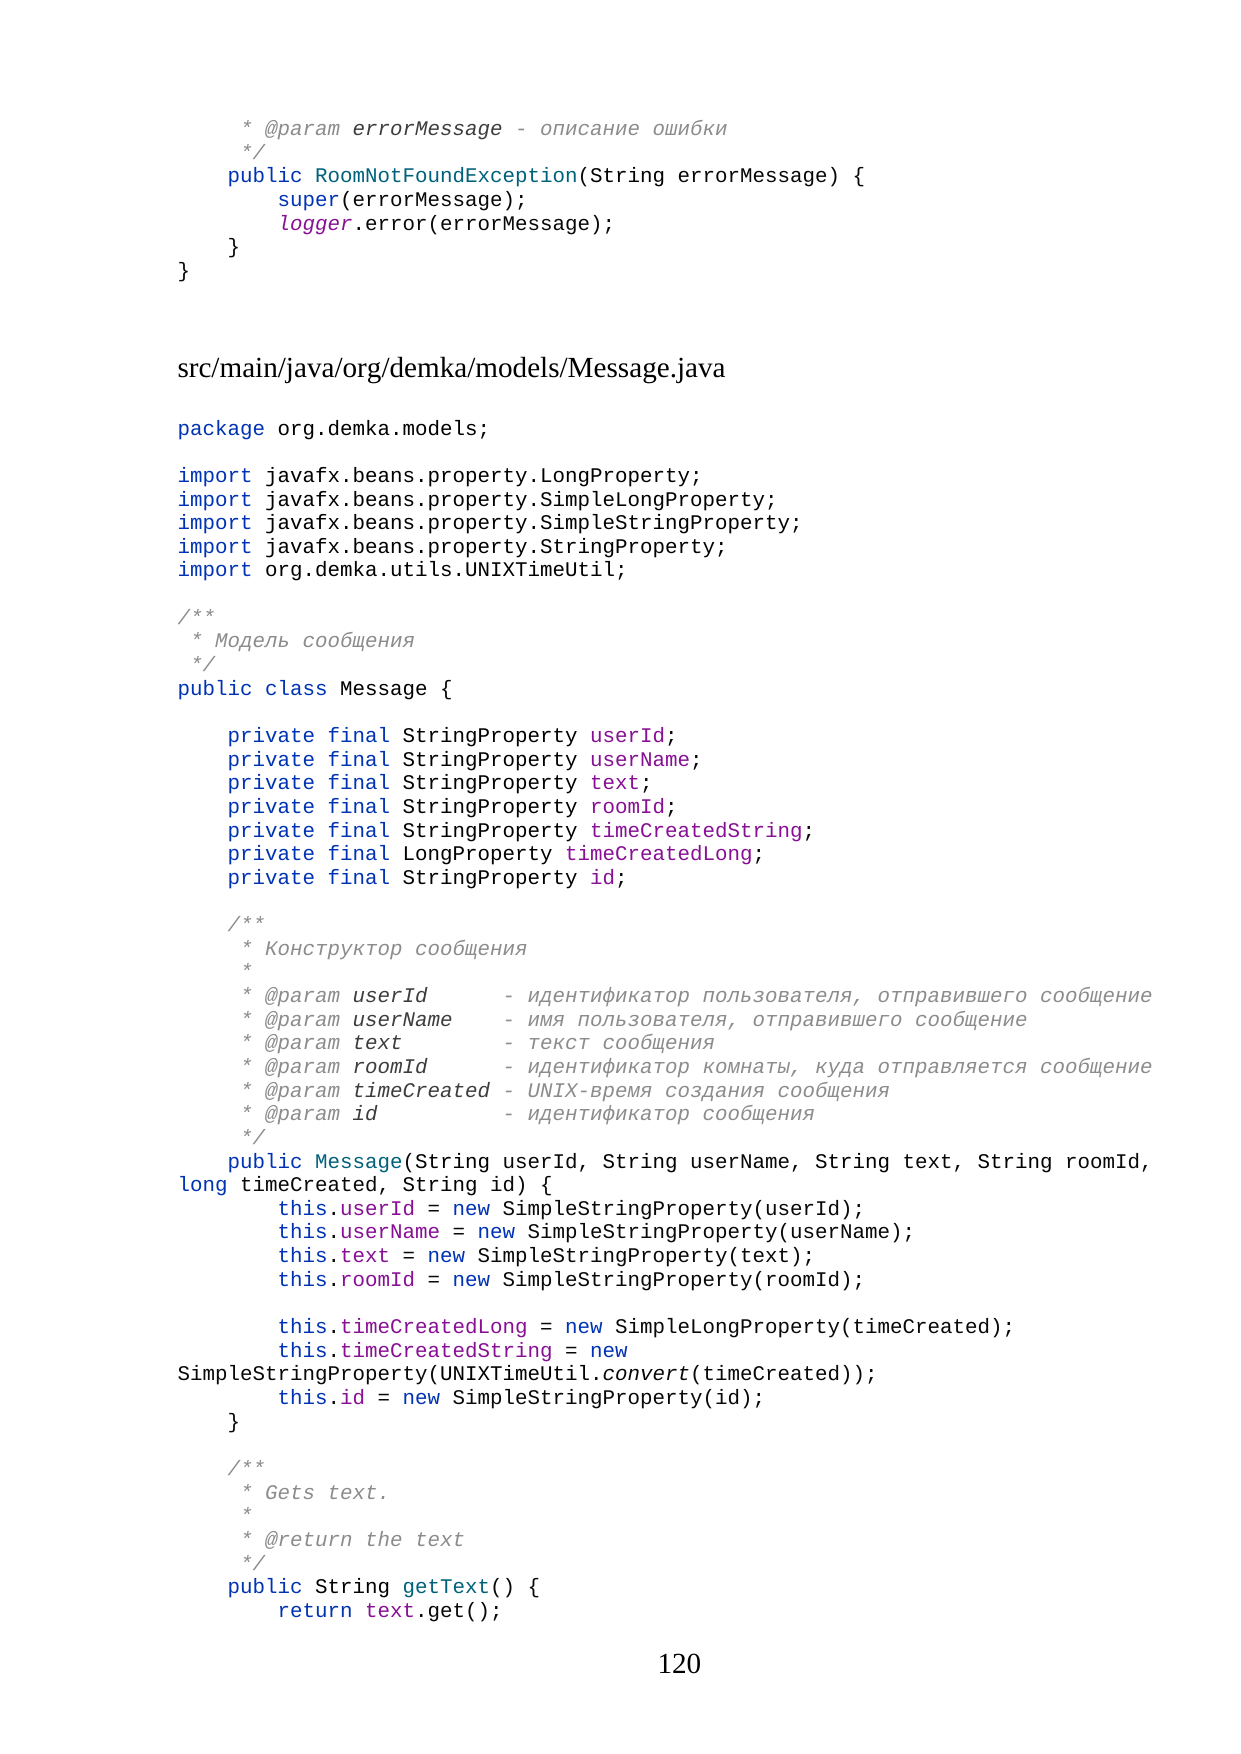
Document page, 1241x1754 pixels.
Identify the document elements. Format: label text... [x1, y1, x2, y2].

text src/main/java/org/demka/models/Message.java [177, 351, 1181, 384]
